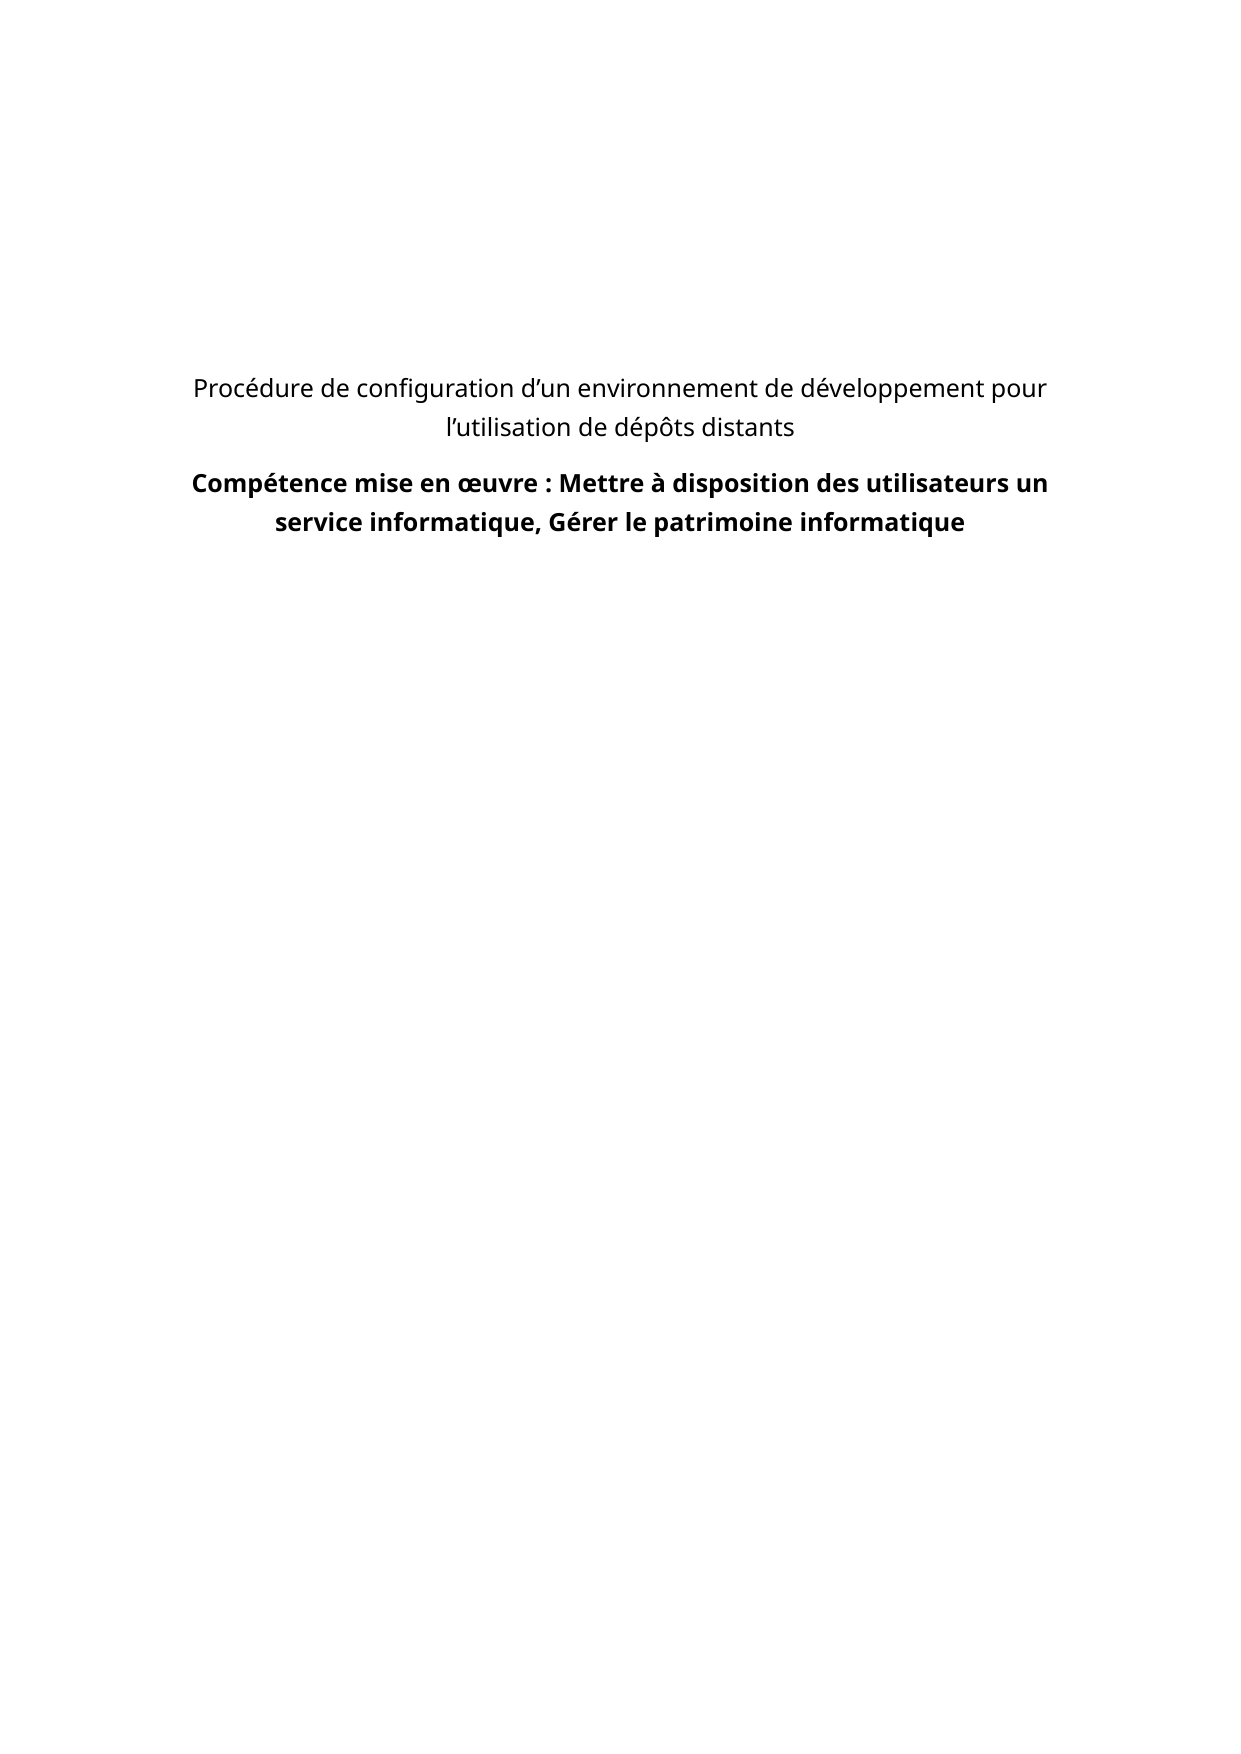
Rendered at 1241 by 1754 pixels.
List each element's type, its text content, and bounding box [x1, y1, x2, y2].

text Procédure de configuration d’un environnement de développement pour l’utilisation de dépôts distants [148, 371, 1093, 444]
text Compétence mise en œuvre : Mettre à disposition des utilisateurs un service informatique, Gérer le patrimoine informatique [148, 466, 1093, 539]
